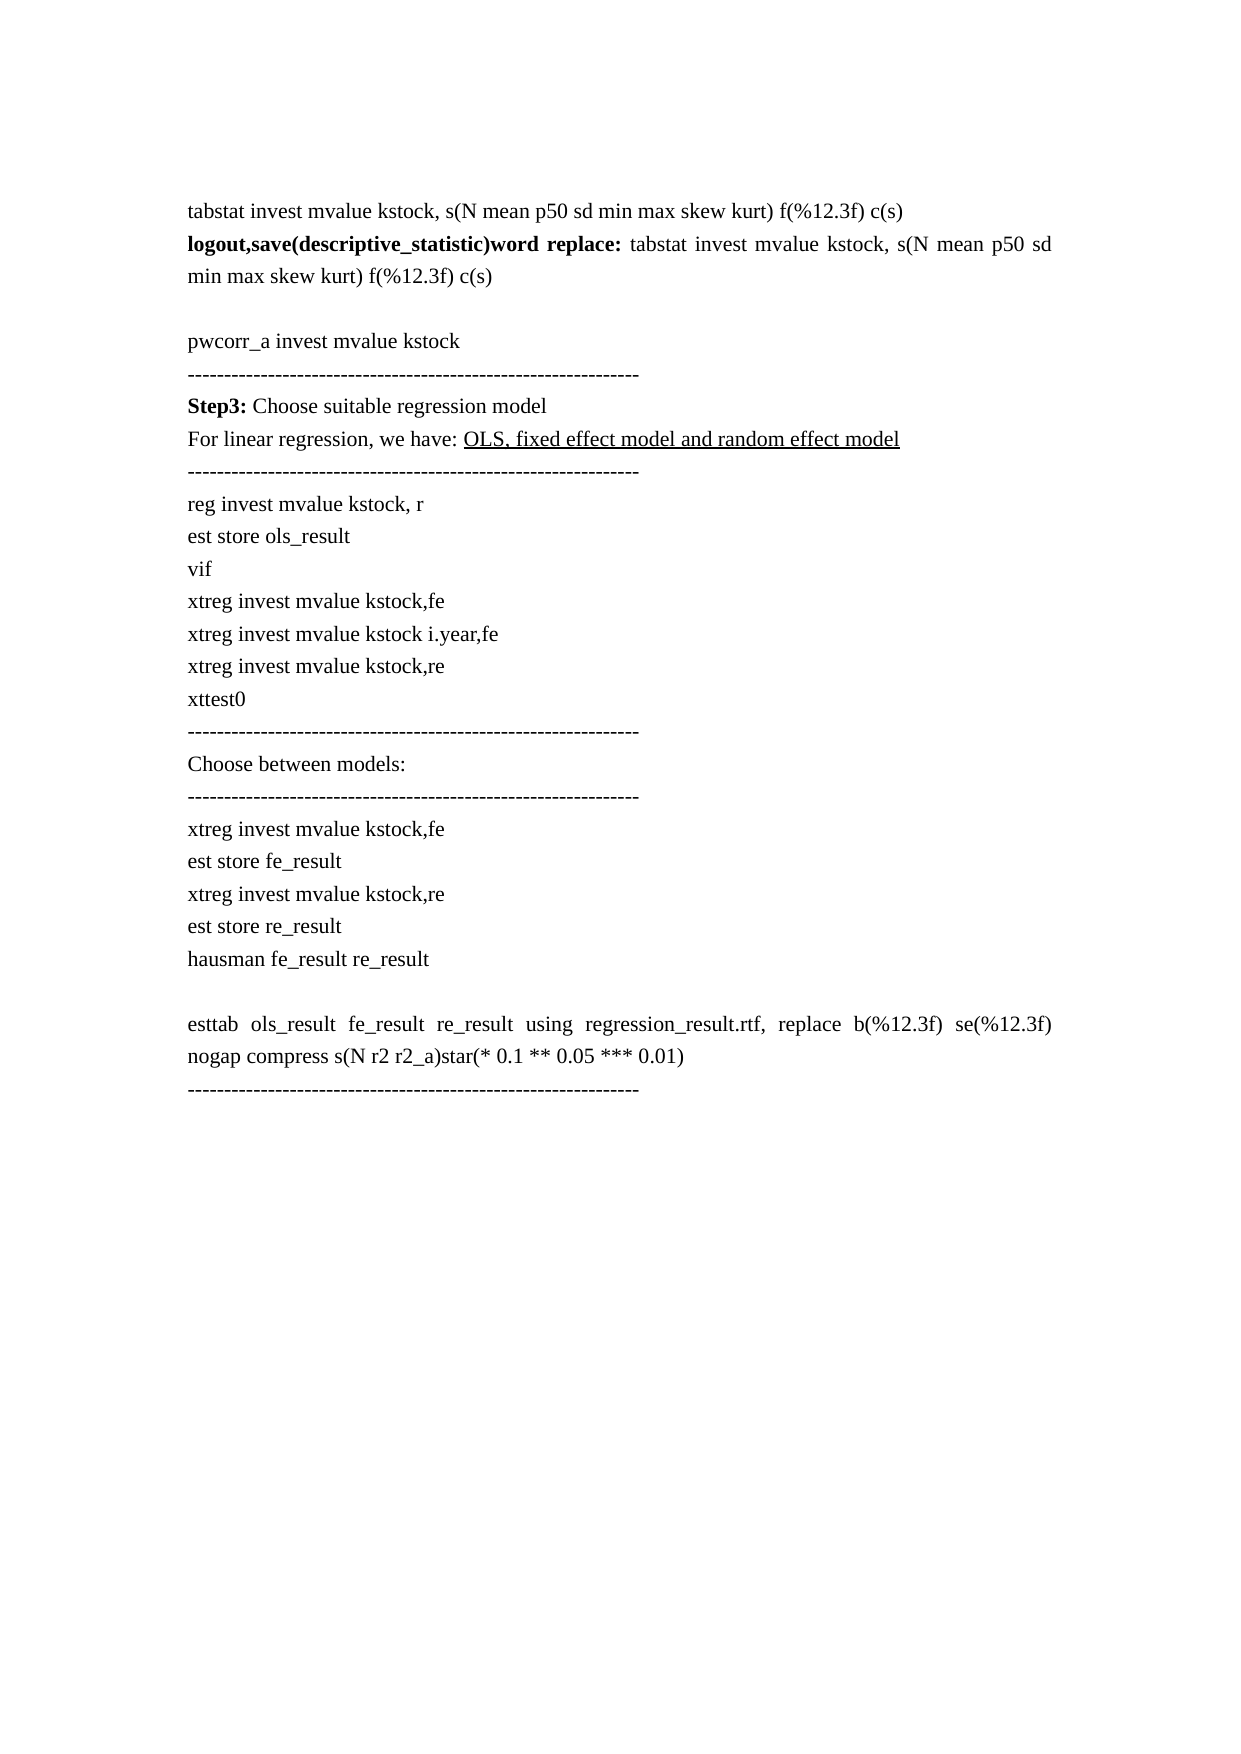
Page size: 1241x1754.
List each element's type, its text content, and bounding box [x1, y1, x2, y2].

text reg invest mvalue kstock, r [187, 487, 1053, 519]
text esttab ols_result fe_result re_result using regression_result.rtf, replace b(%12.3f) se(%12.3f) nogap compress s(N r2 r2_a)star(* 0.1 ** 0.05 *** 0.01) [187, 1007, 1053, 1072]
text logout,save(descriptive_statistic)word replace: tabstat invest mvalue kstock, s(N mean p50 sd min max skew kurt) f(%12.3f) c(s) [187, 227, 1053, 292]
text xtreg invest mvalue kstock,fe [187, 584, 1053, 617]
text -------------------------------------------------------------- [187, 1072, 1053, 1104]
text For linear regression, we have: OLS, fixed effect model and random effect model [187, 422, 1053, 454]
text Step3: Choose suitable regression model [187, 389, 1053, 422]
text xttest0 [187, 682, 1053, 714]
text xtreg invest mvalue kstock,fe [187, 812, 1053, 844]
text est store re_result [187, 909, 1053, 942]
text -------------------------------------------------------------- [187, 357, 1053, 389]
text -------------------------------------------------------------- [187, 714, 1053, 747]
text -------------------------------------------------------------- [187, 779, 1053, 812]
text tabstat invest mvalue kstock, s(N mean p50 sd min max skew kurt) f(%12.3f) c(s) [187, 194, 1053, 227]
text -------------------------------------------------------------- [187, 454, 1053, 487]
text xtreg invest mvalue kstock,re [187, 649, 1053, 682]
text est store fe_result [187, 844, 1053, 877]
text xtreg invest mvalue kstock i.year,fe [187, 617, 1053, 649]
text xtreg invest mvalue kstock,re [187, 877, 1053, 909]
text Choose between models: [187, 747, 1053, 779]
text vif [187, 552, 1053, 584]
text hausman fe_result re_result [187, 942, 1053, 974]
text est store ols_result [187, 519, 1053, 552]
text pwcorr_a invest mvalue kstock [187, 324, 1053, 357]
